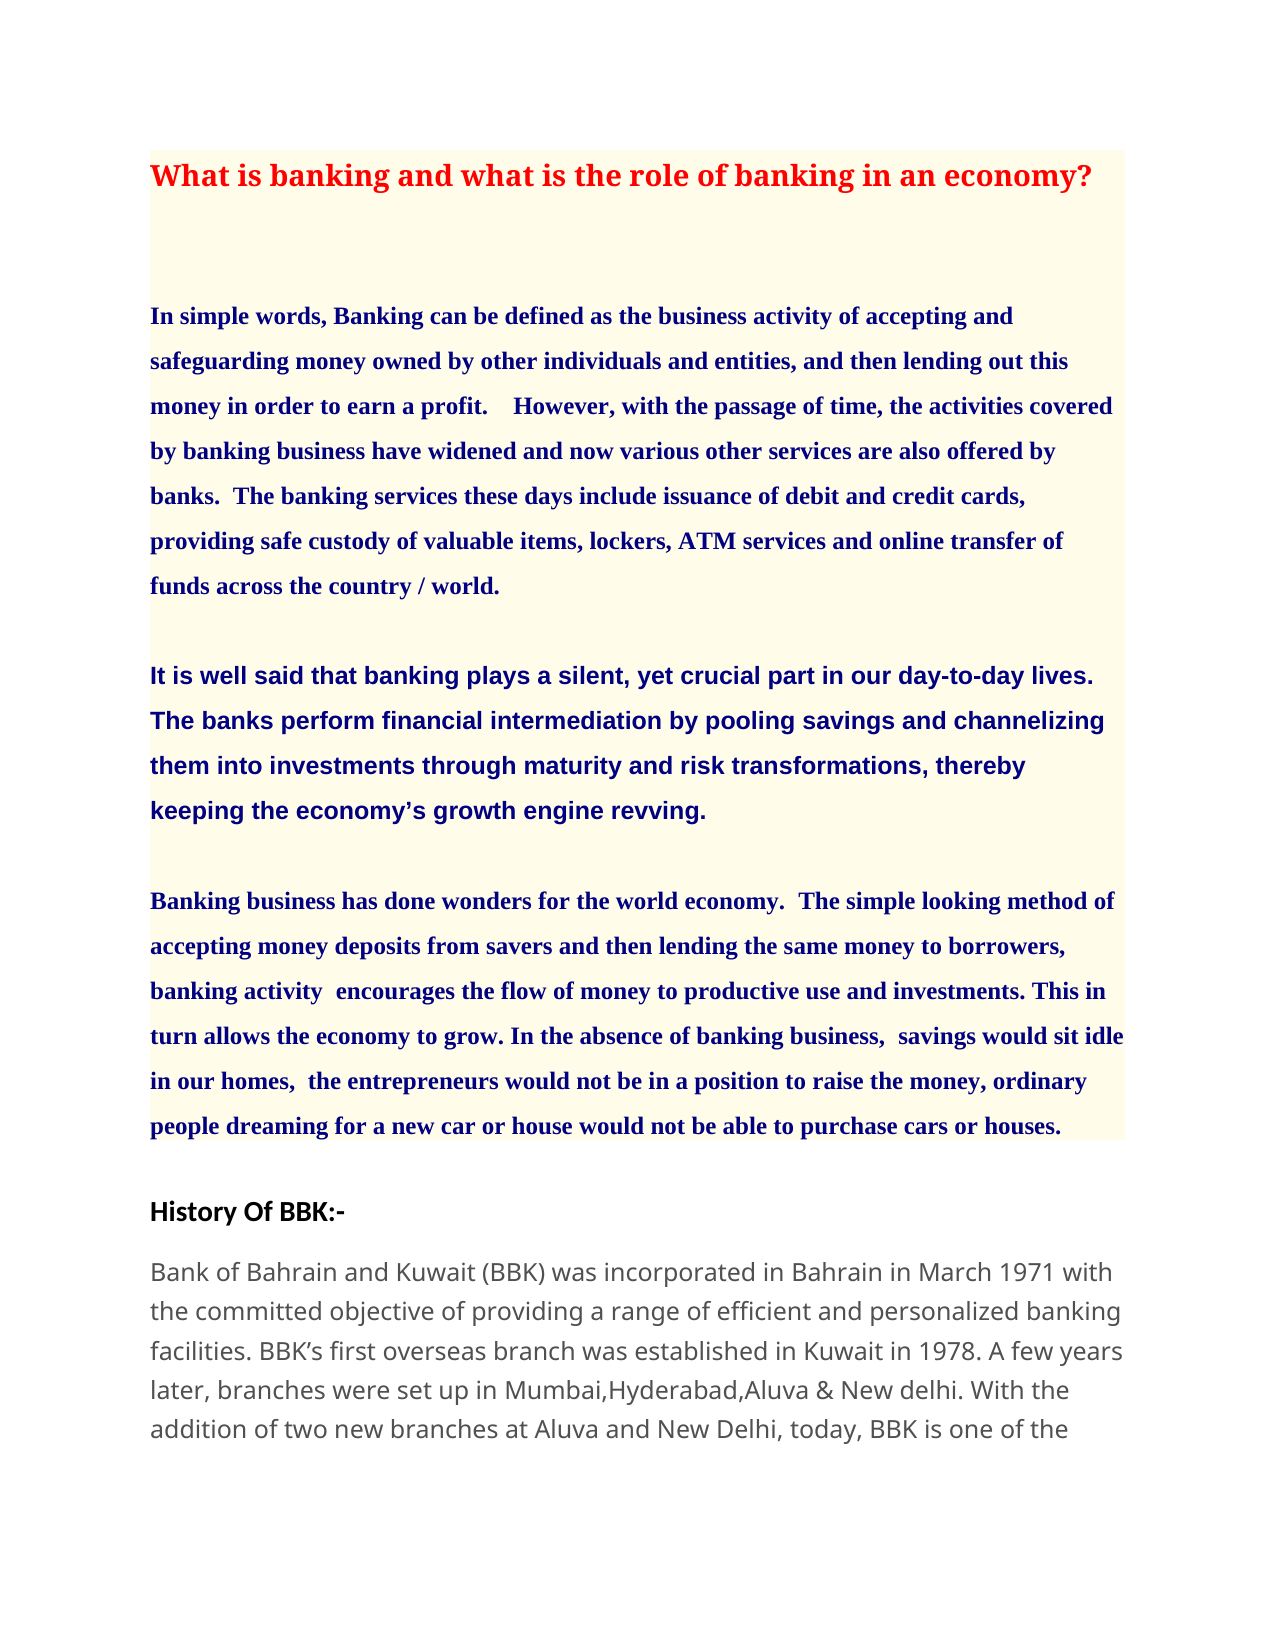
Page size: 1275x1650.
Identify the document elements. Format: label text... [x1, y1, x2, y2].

text What is banking and what is the role of banking in an economy? [150, 150, 1125, 195]
text It is well said that banking plays a silent, yet crucial part in our day-to-day lives. The banks perform financial intermediation by pooling savings and channelizing them into investments through maturity and risk transformations, thereby keeping the economy’s growth engine revving. [150, 645, 1125, 825]
text In simple words, Banking can be defined as the business activity of accepting and safeguarding money owned by other individuals and entities, and then lending out this money in order to earn a profit. However, with the passage of time, the activities covered by banking business have widened and now various other services are also offered by banks. The banking services these days include issuance of debit and credit cards, providing safe custody of valuable items, lockers, ATM services and online transfer of funds across the country / world. [150, 285, 1125, 600]
text History Of BBK:- [150, 1193, 1125, 1229]
text Banking business has done wonders for the world economy. The simple looking method of accepting money deposits from savers and then lending the same money to borrowers, banking activity encourages the flow of money to productive use and investments. This in turn allows the economy to grow. In the absence of banking business, savings would sit idle in our homes, the entrepreneurs would not be in a position to raise the money, ordinary people dreaming for a new car or house would not be able to purchase cars or houses. [150, 870, 1125, 1140]
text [150, 1255, 1125, 1446]
